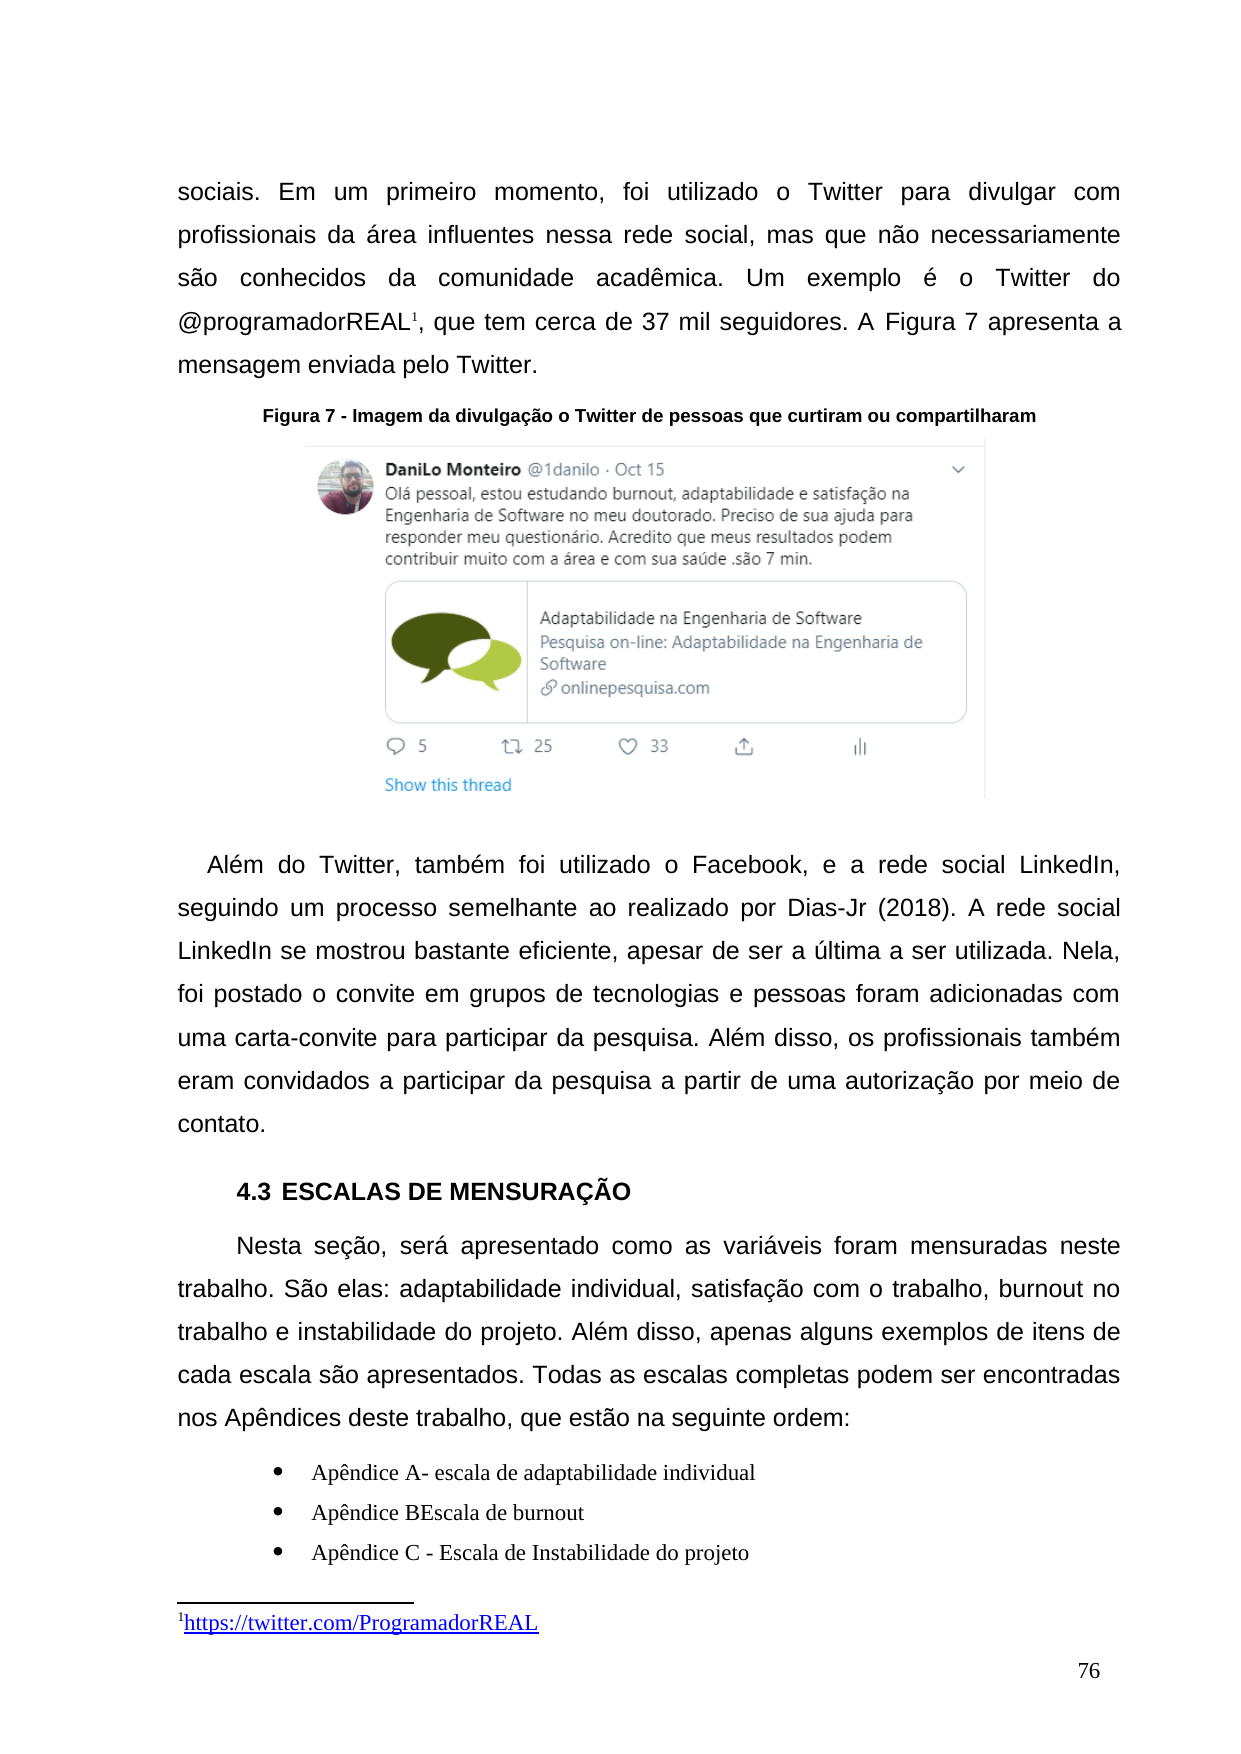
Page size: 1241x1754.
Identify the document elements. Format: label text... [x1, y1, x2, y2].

list Apêndice B- Escala de burnout [274, 1499, 1122, 1526]
text Nesta seção, será apresentado como as variáveis foram mensuradas neste trabalho. São elas: adaptabilidade individual, satisfação com o trabalho, burnout no trabalho e instabilidade do projeto. Além disso, apenas alguns exemplos de itens de cada escala são apresentados. Todas as escalas completas podem ser encontradas nos Apêndices deste trabalho, que estão na seguinte ordem: [177, 1231, 1122, 1432]
list Apêndice C - Escala de Instabilidade do projeto [274, 1539, 1122, 1566]
text Figura 7 - Imagem da divulgação o Twitter de pessoas que curtiram ou compartilharam [177, 405, 1122, 427]
picture [305, 439, 1014, 799]
text Além do Twitter, também foi utilizado o Facebook, e a rede social LinkedIn, seguindo um processo semelhante ao realizado por Dias-Jr (2018). A rede social LinkedIn se mostrou bastante eficiente, apesar de ser a última a ser utilizada. Nela, foi postado o convite em grupos de tecnologias e pessoas foram adicionadas com uma carta-convite para participar da pesquisa. Além disso, os profissionais também eram convidados a participar da pesquisa a partir de uma autorização por meio de contato. [177, 850, 1122, 1138]
title ESCALAS DE MENSURAÇÃO [236, 1177, 1122, 1206]
list Apêndice A -Escala de adaptabilidade individual [274, 1459, 1122, 1486]
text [177, 177, 1122, 378]
